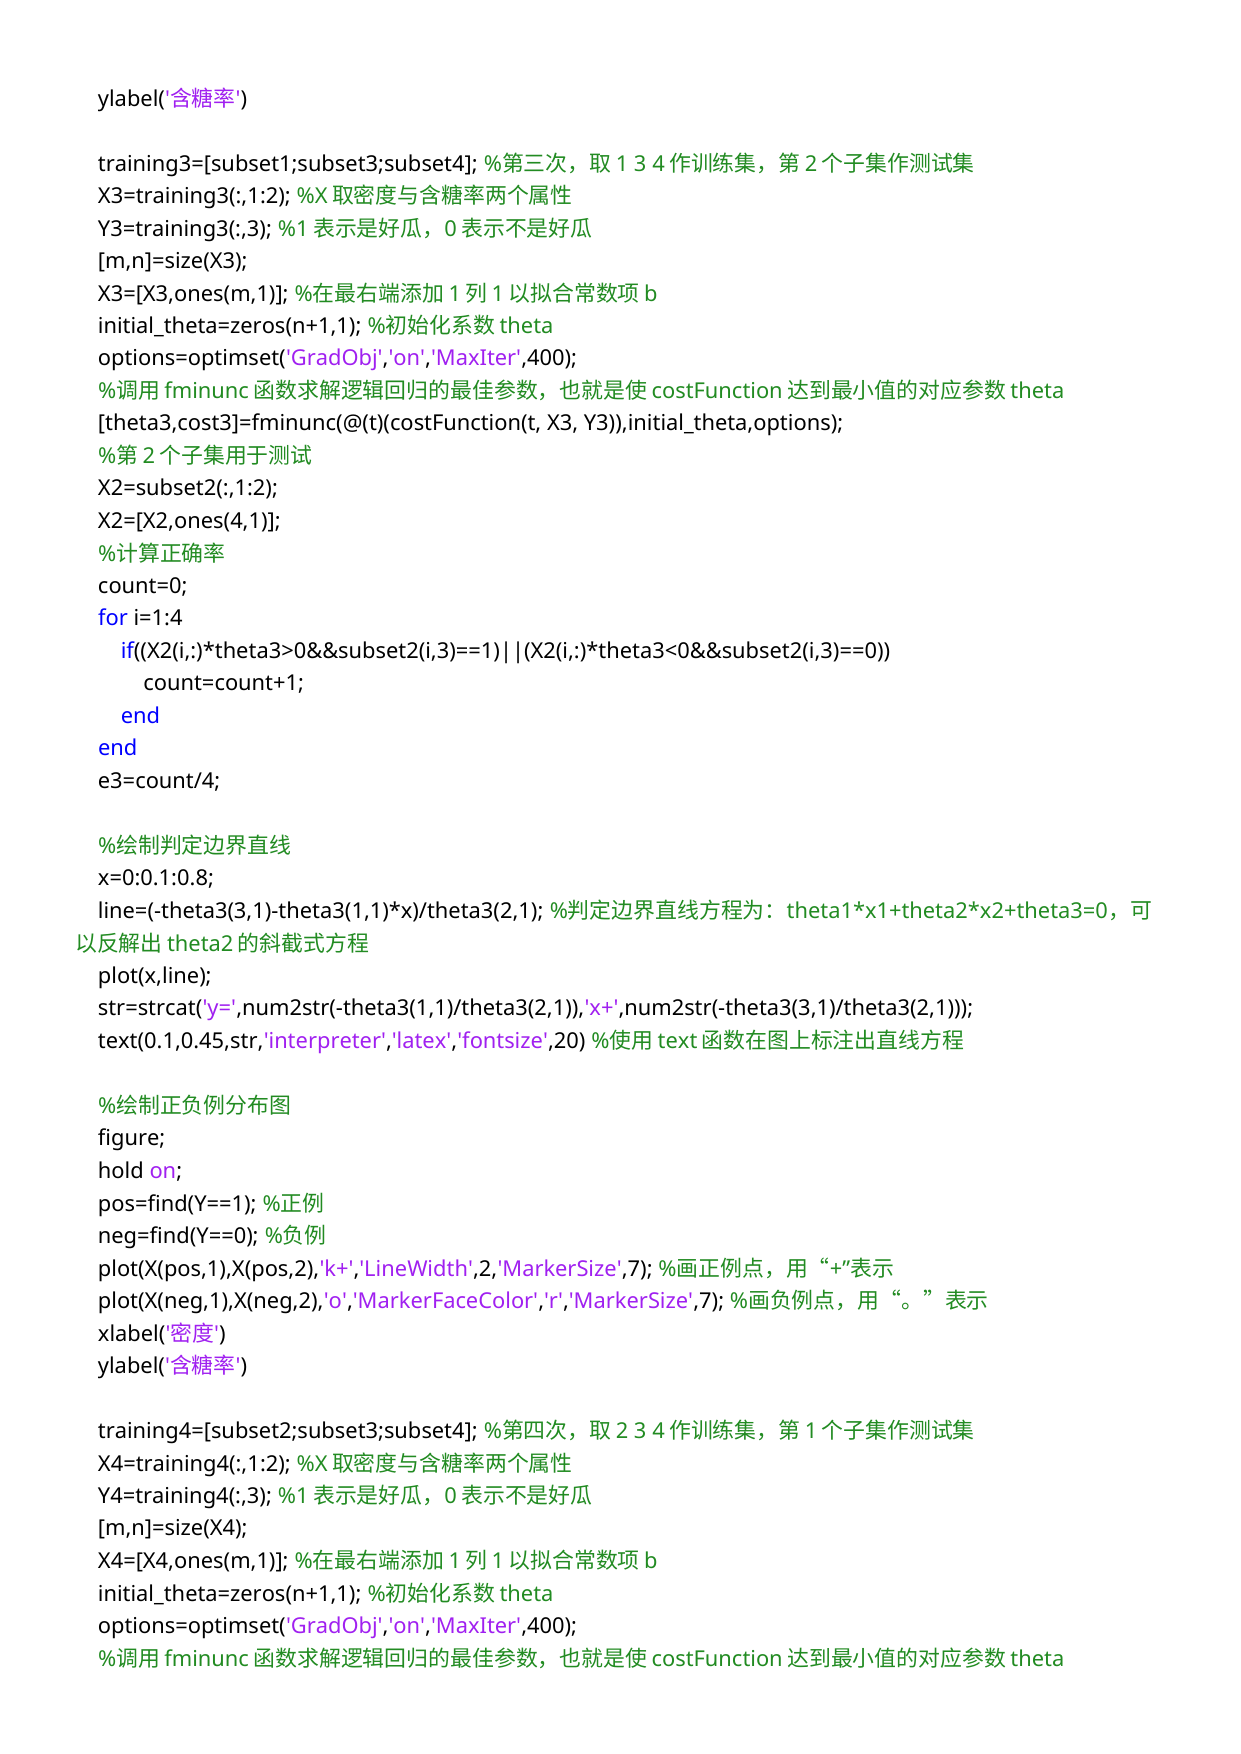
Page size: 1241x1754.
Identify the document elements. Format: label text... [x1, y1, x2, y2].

text %调用fminunc函数求解逻辑回归的最佳参数，也就是使costFunction达到最小值的对应参数theta [75, 373, 1165, 406]
text X3=[X3,ones(m,1)]; %在最右端添加1列1以拟合常数项b [75, 276, 1165, 308]
text %计算正确率 [75, 536, 1165, 568]
text initial_theta=zeros(n+1,1); %初始化系数theta [75, 308, 1165, 341]
text [theta3,cost3]=fminunc(@(t)(costFunction(t, X3, Y3)),initial_theta,options); [75, 406, 1165, 438]
text xlabel('密度') [75, 1316, 1165, 1348]
text %第2个子集用于测试 [75, 438, 1165, 471]
text ylabel('含糖率') [75, 1348, 1165, 1381]
text line=(-theta3(3,1)-theta3(1,1)*x)/theta3(2,1); %判定边界直线方程为：theta1*x1+theta2*x2+theta3=0，可以反解出theta2的斜截式方程 [75, 893, 1165, 958]
text plot(X(neg,1),X(neg,2),'o','MarkerFaceColor','r','MarkerSize',7); %画负例点，用“。”表示 [75, 1283, 1165, 1316]
text if((X2(i,:)*theta3>0&&subset2(i,3)==1)||(X2(i,:)*theta3<0&&subset2(i,3)==0)) [75, 633, 1165, 666]
text str=strcat('y=',num2str(-theta3(1,1)/theta3(2,1)),'x+',num2str(-theta3(3,1)/theta3(2,1))); [75, 991, 1165, 1023]
text pos=find(Y==1); %正例 [75, 1186, 1165, 1218]
text end [75, 698, 1165, 731]
text X2=subset2(:,1:2); [75, 471, 1165, 503]
text options=optimset('GradObj','on','MaxIter',400); [75, 1608, 1165, 1641]
text plot(X(pos,1),X(pos,2),'k+','LineWidth',2,'MarkerSize',7); %画正例点，用“+”表示 [75, 1251, 1165, 1283]
text neg=find(Y==0); %负例 [75, 1218, 1165, 1251]
text count=0; [75, 568, 1165, 601]
text %调用fminunc函数求解逻辑回归的最佳参数，也就是使costFunction达到最小值的对应参数theta [75, 1641, 1165, 1673]
text hold on; [75, 1153, 1165, 1186]
text text(0.1,0.45,str,'interpreter','latex','fontsize',20) %使用text函数在图上标注出直线方程 [75, 1023, 1165, 1056]
text ylabel('含糖率') [75, 81, 1165, 113]
text options=optimset('GradObj','on','MaxIter',400); [75, 341, 1165, 373]
text %绘制判定边界直线 [75, 828, 1165, 861]
text count=count+1; [75, 666, 1165, 698]
text training3=[subset1;subset3;subset4]; %第三次，取1 3 4作训练集，第2个子集作测试集 [75, 146, 1165, 178]
text plot(x,line); [75, 958, 1165, 991]
text training4=[subset2;subset3;subset4]; %第四次，取2 3 4作训练集，第1个子集作测试集 [75, 1413, 1165, 1446]
text X4=training4(:,1:2); %X取密度与含糖率两个属性 [75, 1446, 1165, 1478]
text end [75, 731, 1165, 763]
text Y3=training3(:,3); %1表示是好瓜，0表示不是好瓜 [75, 211, 1165, 243]
text [m,n]=size(X4); [75, 1511, 1165, 1543]
text X4=[X4,ones(m,1)]; %在最右端添加1列1以拟合常数项b [75, 1543, 1165, 1576]
text for i=1:4 [75, 601, 1165, 633]
text X2=[X2,ones(4,1)]; [75, 503, 1165, 536]
text figure; [75, 1121, 1165, 1153]
text [m,n]=size(X3); [75, 243, 1165, 276]
text e3=count/4; [75, 763, 1165, 796]
text Y4=training4(:,3); %1表示是好瓜，0表示不是好瓜 [75, 1478, 1165, 1511]
text initial_theta=zeros(n+1,1); %初始化系数theta [75, 1576, 1165, 1608]
text x=0:0.1:0.8; [75, 861, 1165, 893]
text X3=training3(:,1:2); %X取密度与含糖率两个属性 [75, 178, 1165, 211]
text %绘制正负例分布图 [75, 1088, 1165, 1121]
